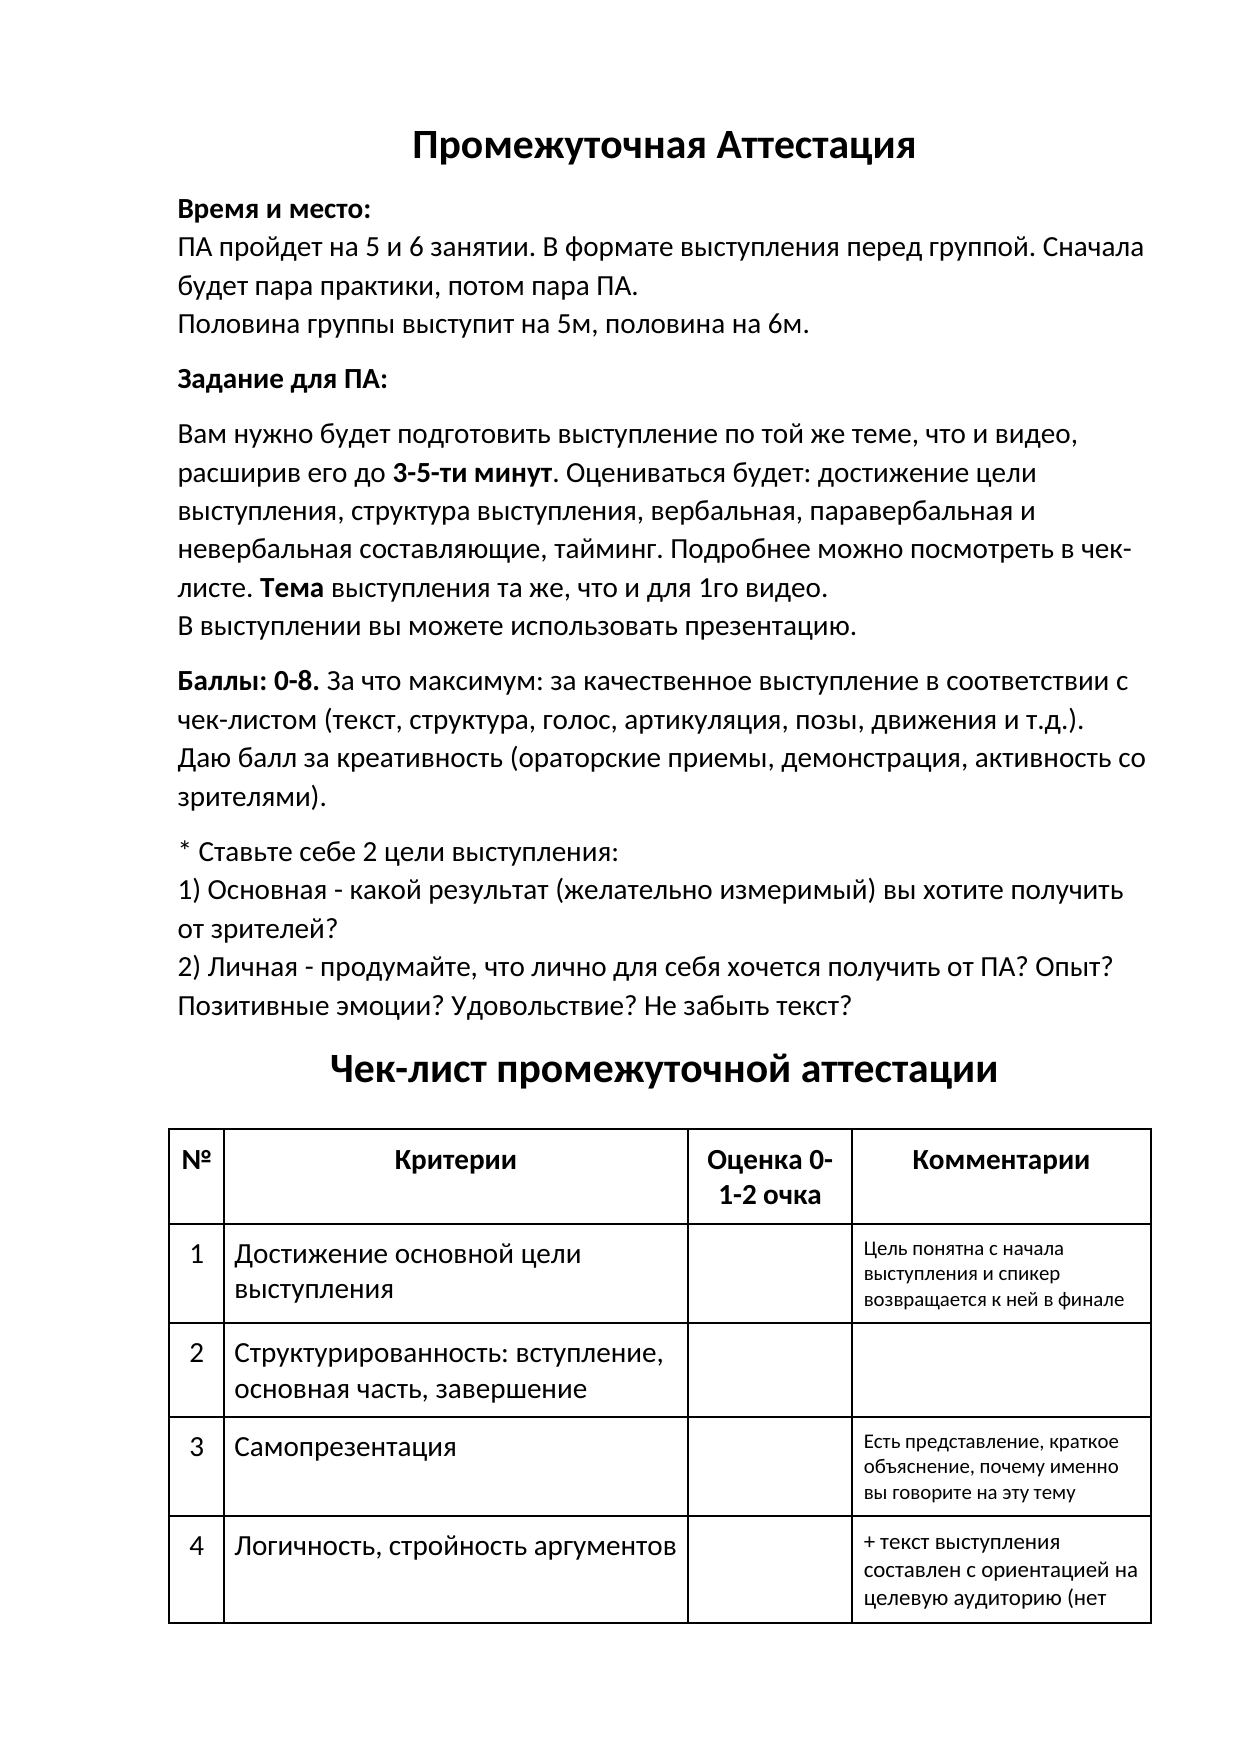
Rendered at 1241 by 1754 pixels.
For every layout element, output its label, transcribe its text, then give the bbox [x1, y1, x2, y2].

text * Ставьте себе 2 цели выступления: 1) Основная - какой результат (желательно измеримый) вы хотите получить от зрителей? 2) Личная - продумайте, что лично для себя хочется получить от ПА? Опыт? Позитивные эмоции? Удовольствие? Не забыть текст? [177, 833, 1152, 1022]
table_header Оценка 0-1-2 очка [689, 1130, 851, 1222]
table_cell Структурированность: вступление, основная часть, завершение [225, 1324, 687, 1416]
table_header № [170, 1130, 223, 1222]
table_cell Достижение основной цели выступления [225, 1225, 687, 1322]
table_cell Есть представление, краткое объяснение, почему именно вы говорите на эту тему [853, 1418, 1150, 1515]
text Промежуточная Аттестация [177, 118, 1152, 169]
text Чек-лист промежуточной аттестации [177, 1042, 1152, 1093]
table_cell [853, 1517, 1150, 1622]
table_header Комментарии [853, 1130, 1150, 1222]
table_cell [689, 1324, 851, 1416]
text Время и место: ПА пройдет на 5 и 6 занятии. В формате выступления перед группой. Сначала будет пара практики, потом пара ПА. Половина группы выступит на 5м, половина на 6м. [177, 190, 1152, 341]
table_cell [689, 1225, 851, 1322]
table_cell Самопрезентация [225, 1418, 687, 1515]
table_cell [225, 1517, 687, 1622]
table_cell 4 [170, 1517, 223, 1622]
table_cell [689, 1418, 851, 1515]
text Баллы: 0-8. За что максимум: за качественное выступление в соответствии с чек-листом (текст, структура, голос, артикуляция, позы, движения и т.д.). Даю балл за креативность (ораторские приемы, демонстрация, активность со зрителями). [177, 662, 1152, 813]
table_header Критерии [225, 1130, 687, 1222]
text Вам нужно будет подготовить выступление по той же теме, что и видео, расширив его до 3-5-ти минут. Оцениваться будет: достижение цели выступления, структура выступления, вербальная, паравербальная и невербальная составляющие, тайминг. Подробнее можно посмотреть в чек-листе. Тема выступления та же, что и для 1го видео. В выступлении вы можете использовать презентацию. [177, 415, 1152, 643]
table_cell Цель понятна с начала выступления и спикер возвращается к ней в финале [853, 1225, 1150, 1322]
table_cell 1 [170, 1225, 223, 1322]
text Задание для ПА: [177, 360, 1152, 396]
table_cell [853, 1324, 1150, 1416]
table_cell 2 [170, 1324, 223, 1416]
table_cell 3 [170, 1418, 223, 1515]
table_cell [689, 1517, 851, 1622]
